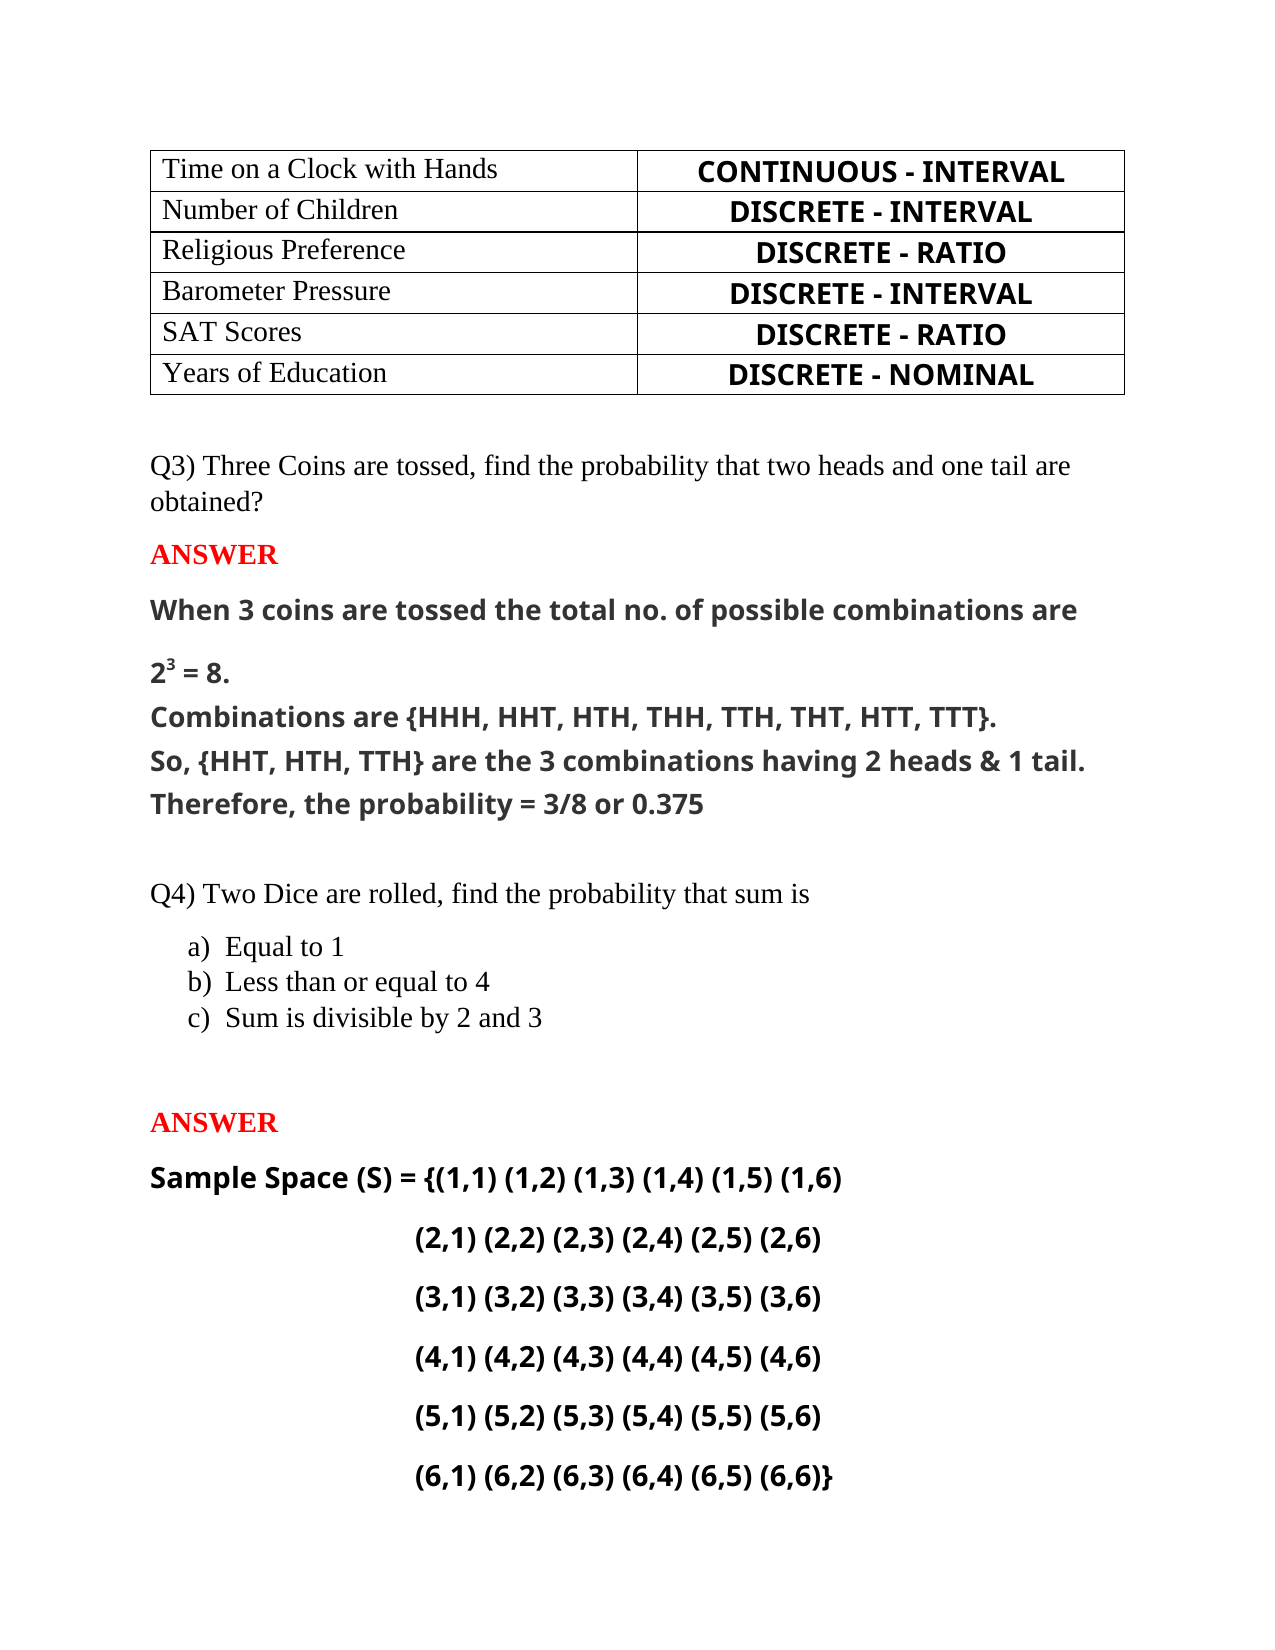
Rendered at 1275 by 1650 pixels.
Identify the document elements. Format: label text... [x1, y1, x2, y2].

text Q4) Two Dice are rolled, find the probability that sum is [150, 876, 1125, 909]
table_cell Years of Education [151, 355, 637, 394]
table_cell DISCRETE - NOMINAL [638, 355, 1124, 394]
table_cell Time on a Clock with Hands [151, 151, 637, 191]
text When 3 coins are tossed the total no. of possible combinations are [150, 590, 1125, 628]
table_cell Number of Children [151, 192, 637, 231]
table_cell DISCRETE - RATIO [638, 233, 1124, 272]
text (3,1) (3,2) (3,3) (3,4) (3,5) (3,6) [150, 1276, 1125, 1316]
text (2,1) (2,2) (2,3) (2,4) (2,5) (2,6) [150, 1217, 1125, 1257]
text Sample Space (S) = {(1,1) (1,2) (1,3) (1,4) (1,5) (1,6) [150, 1157, 1125, 1197]
list Equal to 1 [187, 929, 1125, 962]
table_cell Barometer Pressure [151, 273, 637, 313]
text ANSWER [150, 537, 1125, 571]
text (4,1) (4,2) (4,3) (4,4) (4,5) (4,6) [150, 1336, 1125, 1376]
text ANSWER [150, 1105, 1125, 1138]
text So, {HHT, HTH, TTH} are the 3 combinations having 2 heads & 1 tail. [150, 736, 1125, 779]
text 23 = 8. [150, 648, 1125, 692]
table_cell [638, 151, 1124, 191]
table_cell DISCRETE - RATIO [638, 314, 1124, 354]
text (5,1) (5,2) (5,3) (5,4) (5,5) (5,6) [150, 1395, 1125, 1435]
list Less than or equal to 4 [187, 964, 1125, 998]
text Combinations are {HHH, HHT, HTH, THH, TTH, THT, HTT, TTT}. [150, 692, 1125, 736]
table_cell SAT Scores [151, 314, 637, 354]
table_cell DISCRETE - INTERVAL [638, 273, 1124, 313]
text (6,1) (6,2) (6,3) (6,4) (6,5) (6,6)} [150, 1455, 1125, 1494]
table_cell DISCRETE - INTERVAL [638, 192, 1124, 231]
text Q3) Three Coins are tossed, find the probability that two heads and one tail are obtained? [150, 448, 1125, 518]
list Sum is divisible by 2 and 3 [187, 1000, 1125, 1033]
text Therefore, the probability = 3/8 or 0.375 [150, 779, 1125, 823]
table_cell Religious Preference [151, 233, 637, 272]
